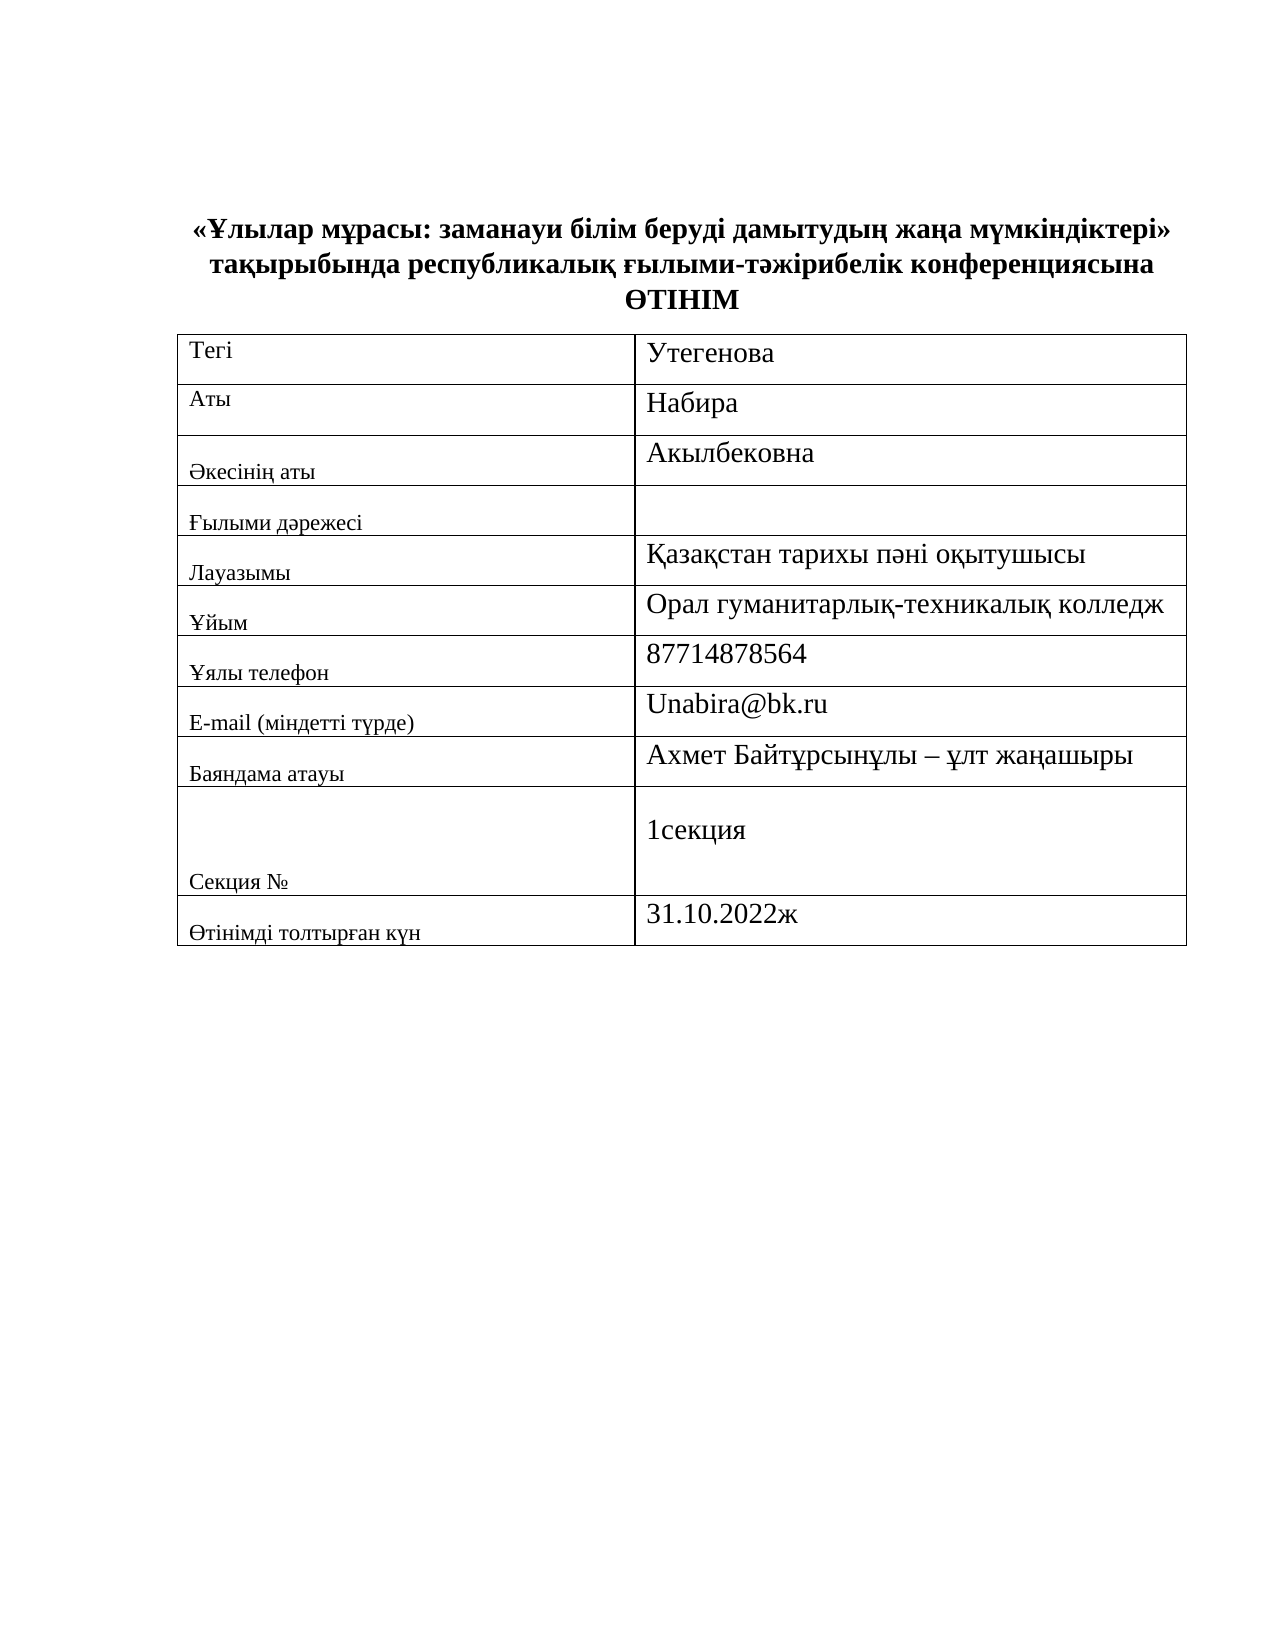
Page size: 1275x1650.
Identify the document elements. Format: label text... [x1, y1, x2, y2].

table_cell Орал гуманитарлық-техникалық колледж [636, 586, 1186, 635]
table_cell Өтінімді толтырған күн [178, 896, 634, 945]
table_cell 31.10.2022ж [636, 896, 1186, 945]
table_cell Ахмет Байтұрсынұлы – ұлт жаңашыры [636, 737, 1186, 786]
table_cell 1секция [636, 787, 1186, 895]
table_cell 87714878564 [636, 636, 1186, 686]
table_cell Ғылыми дәрежесі [178, 486, 634, 535]
table_cell Ұялы телефон [178, 636, 634, 686]
text «Ұлылар мұрасы: заманауи білім беруді дамытудың жаңа мүмкіндіктері» тақырыбында республикалық ғылыми-тәжірибелік конференциясына ӨТІНІМ [177, 211, 1186, 315]
table_cell Ұйым [178, 586, 634, 635]
table_header Тегі [178, 335, 634, 384]
table_cell Баяндама атауы [178, 737, 634, 786]
table_cell Unabira@bk.ru [636, 687, 1186, 736]
table_cell Акылбековна [636, 436, 1186, 485]
table_cell Қазақстан тарихы пәні оқытушысы [636, 536, 1186, 585]
table_cell Аты [178, 385, 634, 434]
table_cell [636, 486, 1186, 535]
table_header Утегенова [636, 335, 1186, 384]
table_cell E-mail (міндетті түрде) [178, 687, 634, 736]
table_cell Лауазымы [178, 536, 634, 585]
table_cell Секция № [178, 787, 634, 895]
table_cell Әкесінің аты [178, 436, 634, 485]
table_cell Набира [636, 385, 1186, 434]
